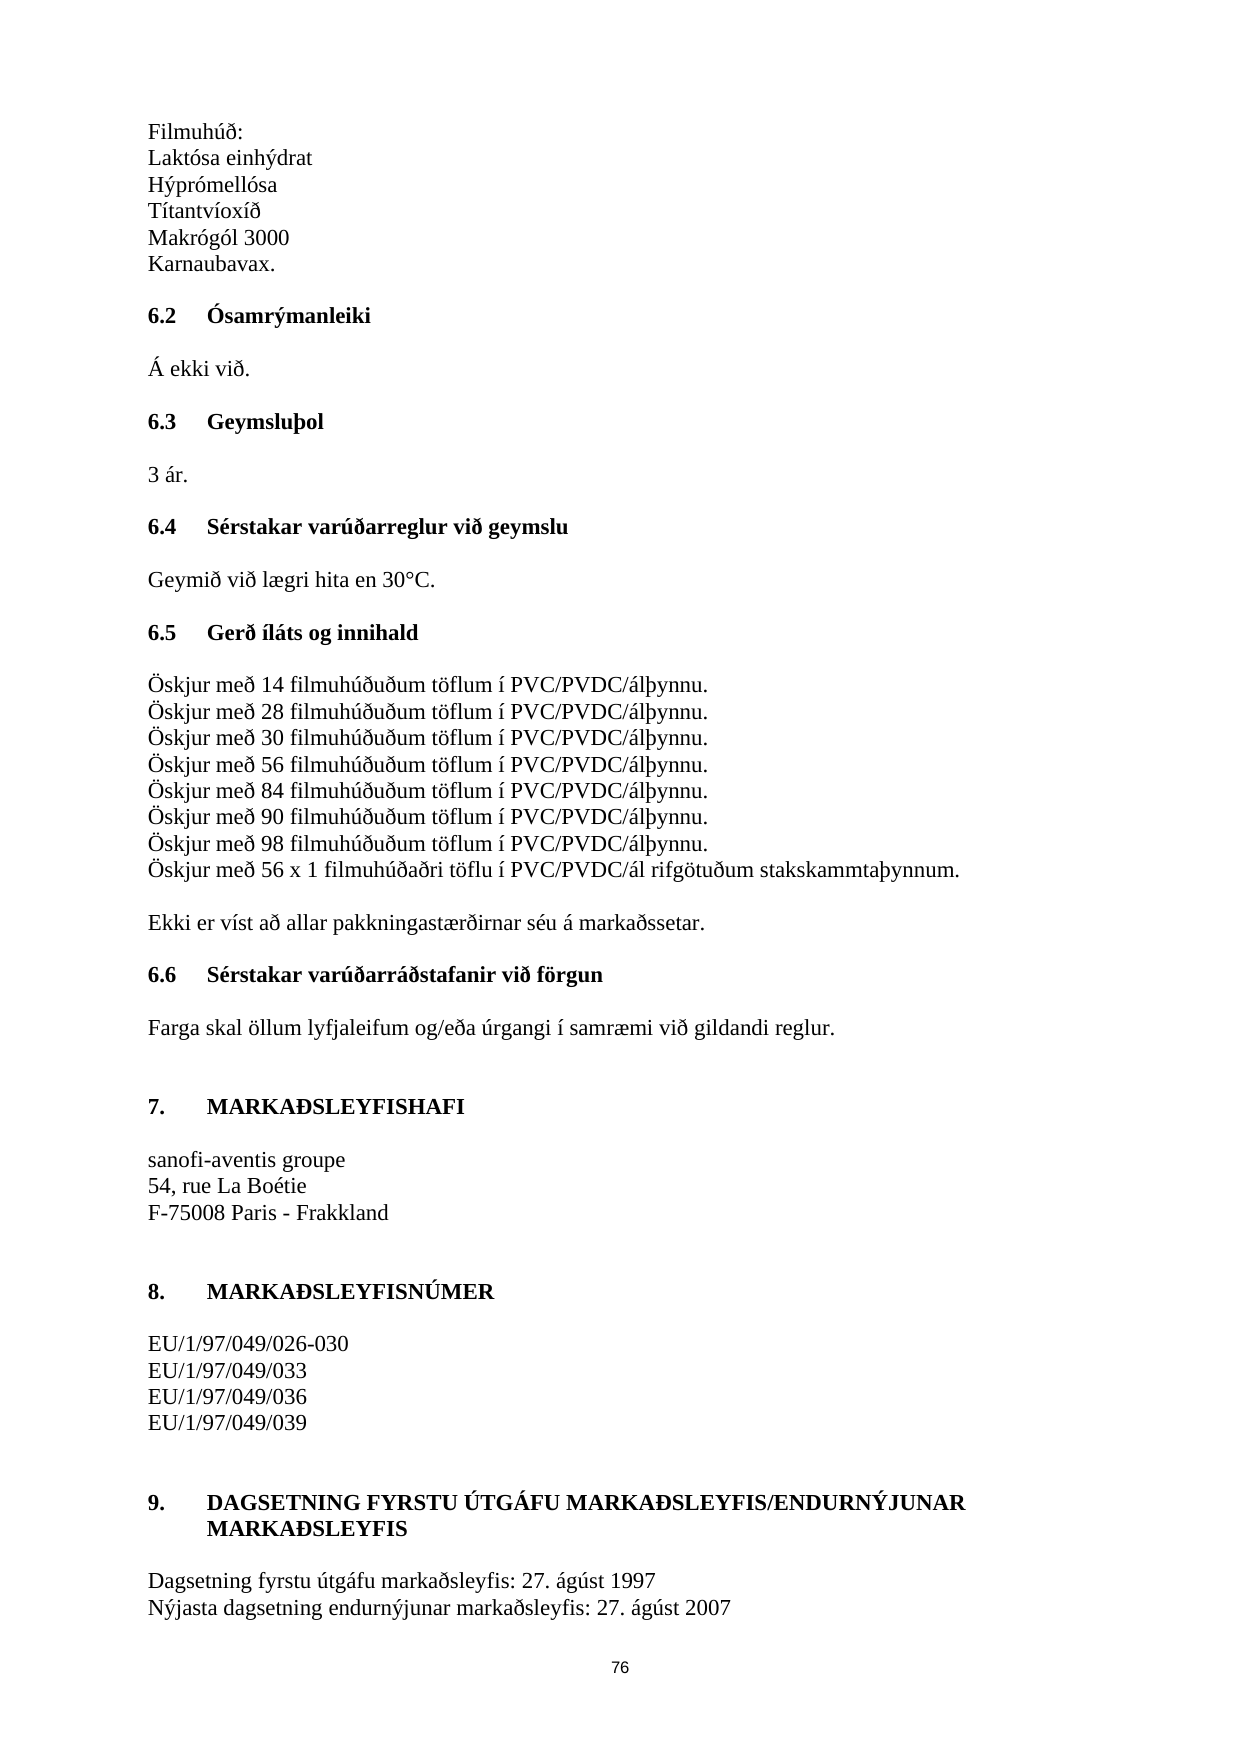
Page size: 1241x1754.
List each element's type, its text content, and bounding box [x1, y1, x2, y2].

text Öskjur með 98 filmuhúðuðum töflum í PVC/PVDC/álþynnu. [148, 830, 1093, 856]
text Dagsetning fyrstu útgáfu markaðsleyfis: 27. ágúst 1997 Nýjasta dagsetning endurnýjunar markaðsleyfis: 27. ágúst 2007 [148, 1568, 1093, 1620]
text Farga skal öllum lyfjaleifum og/eða úrgangi í samræmi við gildandi reglur. [148, 1014, 1093, 1041]
subtitle 9. DAGSETNING FYRSTU ÚTGÁFU MARKAÐSLEYFIS/ENDURNÝJUNAR MARKAÐSLEYFIS [148, 1488, 1093, 1541]
subtitle 6.3 Geymsluþol [148, 408, 1093, 434]
text Öskjur með 90 filmuhúðuðum töflum í PVC/PVDC/álþynnu. [148, 803, 1093, 830]
text Karnaubavax. [148, 250, 1093, 276]
text sanofi-aventis groupe 54, rue La Boétie F-75008 Paris - Frakkland [148, 1146, 1093, 1225]
text Títantvíoxíð [148, 197, 1093, 223]
text 3 ár. [148, 461, 1093, 487]
text Öskjur með 30 filmuhúðuðum töflum í PVC/PVDC/álþynnu. [148, 724, 1093, 751]
text EU/1/97/049/026-030 EU/1/97/049/033 EU/1/97/049/036 EU/1/97/049/039 [148, 1330, 1093, 1436]
text Geymið við lægri hita en 30°C. [148, 566, 1093, 592]
text Öskjur með 56 x 1 filmuhúðaðri töflu í PVC/PVDC/ál rifgötuðum stakskammtaþynnum. [148, 856, 1093, 882]
subtitle 8. MARKAÐSLEYFISNÚMER [148, 1278, 1093, 1304]
text Hýprómellósa [148, 171, 1093, 197]
text Á ekki við. [148, 355, 1093, 382]
subtitle 6.4 Sérstakar varúðarreglur við geymslu [148, 513, 1093, 540]
text Makrógól 3000 [148, 223, 1093, 250]
subtitle 6.6 Sérstakar varúðarráðstafanir við förgun [148, 961, 1093, 988]
text Öskjur með 56 filmuhúðuðum töflum í PVC/PVDC/álþynnu. [148, 751, 1093, 777]
subtitle 6.5 Gerð íláts og innihald [148, 619, 1093, 645]
text Filmuhúð: [148, 118, 1093, 144]
subtitle 6.2 Ósamrýmanleiki [148, 303, 1093, 329]
subtitle 7. MARKAÐSLEYFISHAFI [148, 1093, 1093, 1119]
text Ekki er víst að allar pakkningastærðirnar séu á markaðssetar. [148, 909, 1093, 935]
text Laktósa einhýdrat [148, 144, 1093, 171]
text Öskjur með 14 filmuhúðuðum töflum í PVC/PVDC/álþynnu. [148, 672, 1093, 698]
text Öskjur með 84 filmuhúðuðum töflum í PVC/PVDC/álþynnu. [148, 777, 1093, 803]
text Öskjur með 28 filmuhúðuðum töflum í PVC/PVDC/álþynnu. [148, 698, 1093, 724]
